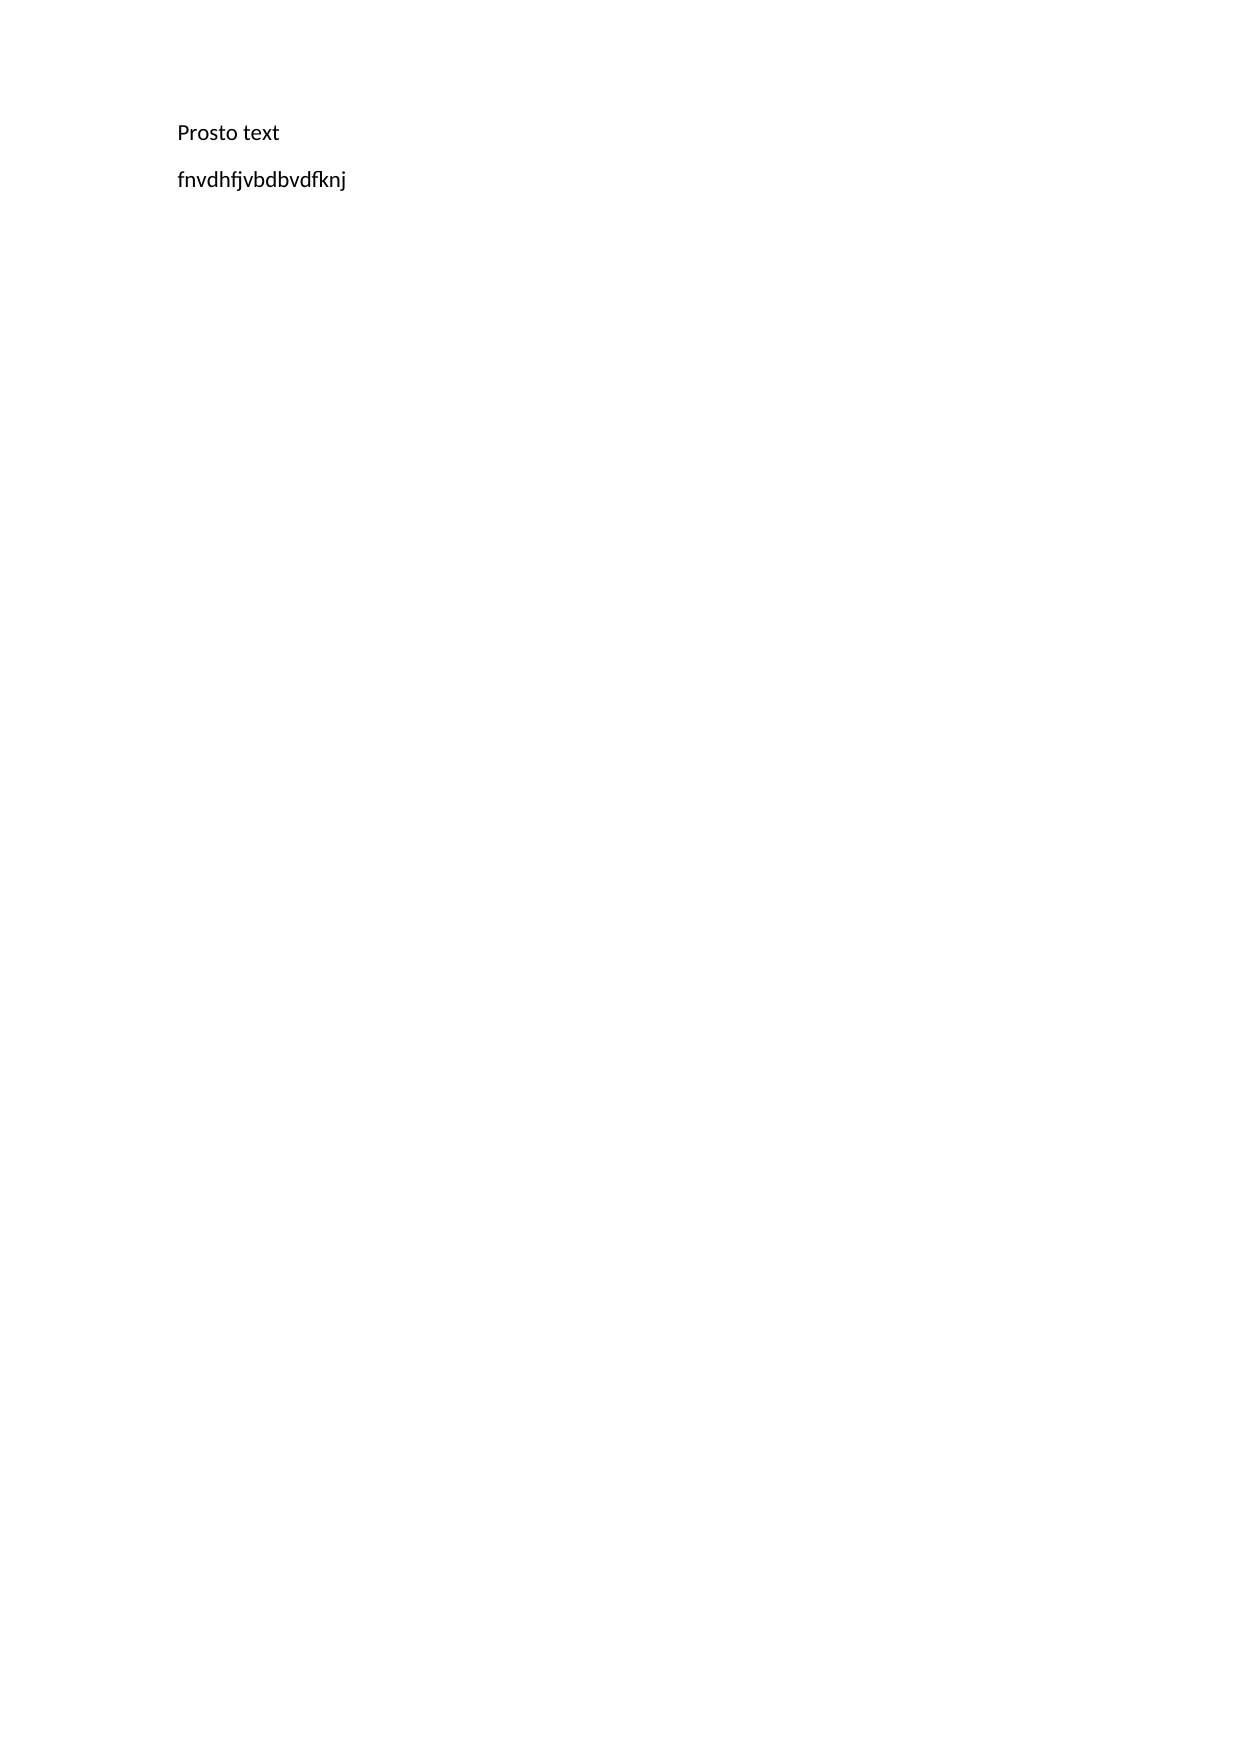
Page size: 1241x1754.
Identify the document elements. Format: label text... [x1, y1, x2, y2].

text fnvdhfjvbdbvdfknj [177, 165, 1152, 193]
text Prosto text [177, 118, 1152, 146]
